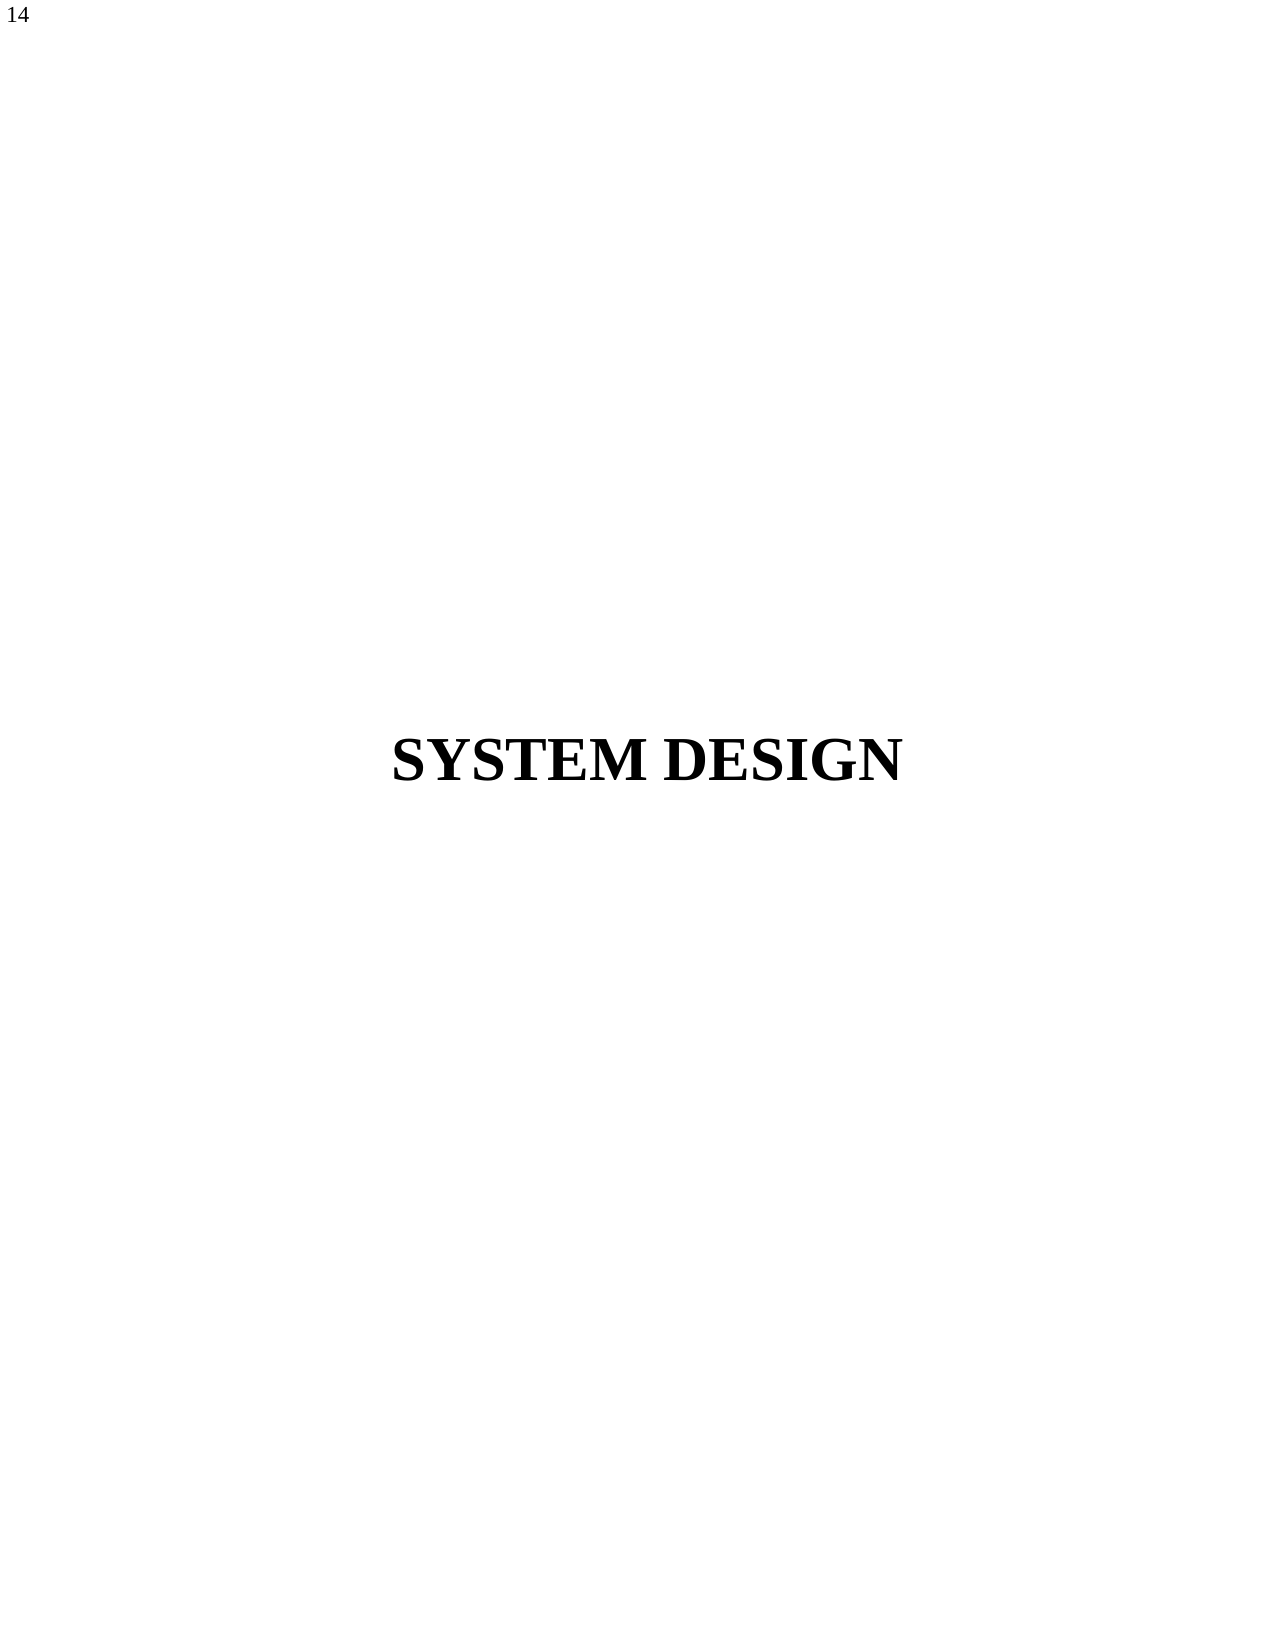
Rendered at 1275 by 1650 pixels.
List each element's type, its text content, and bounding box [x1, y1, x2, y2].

subtitle SYSTEM DESIGN [313, 721, 981, 793]
